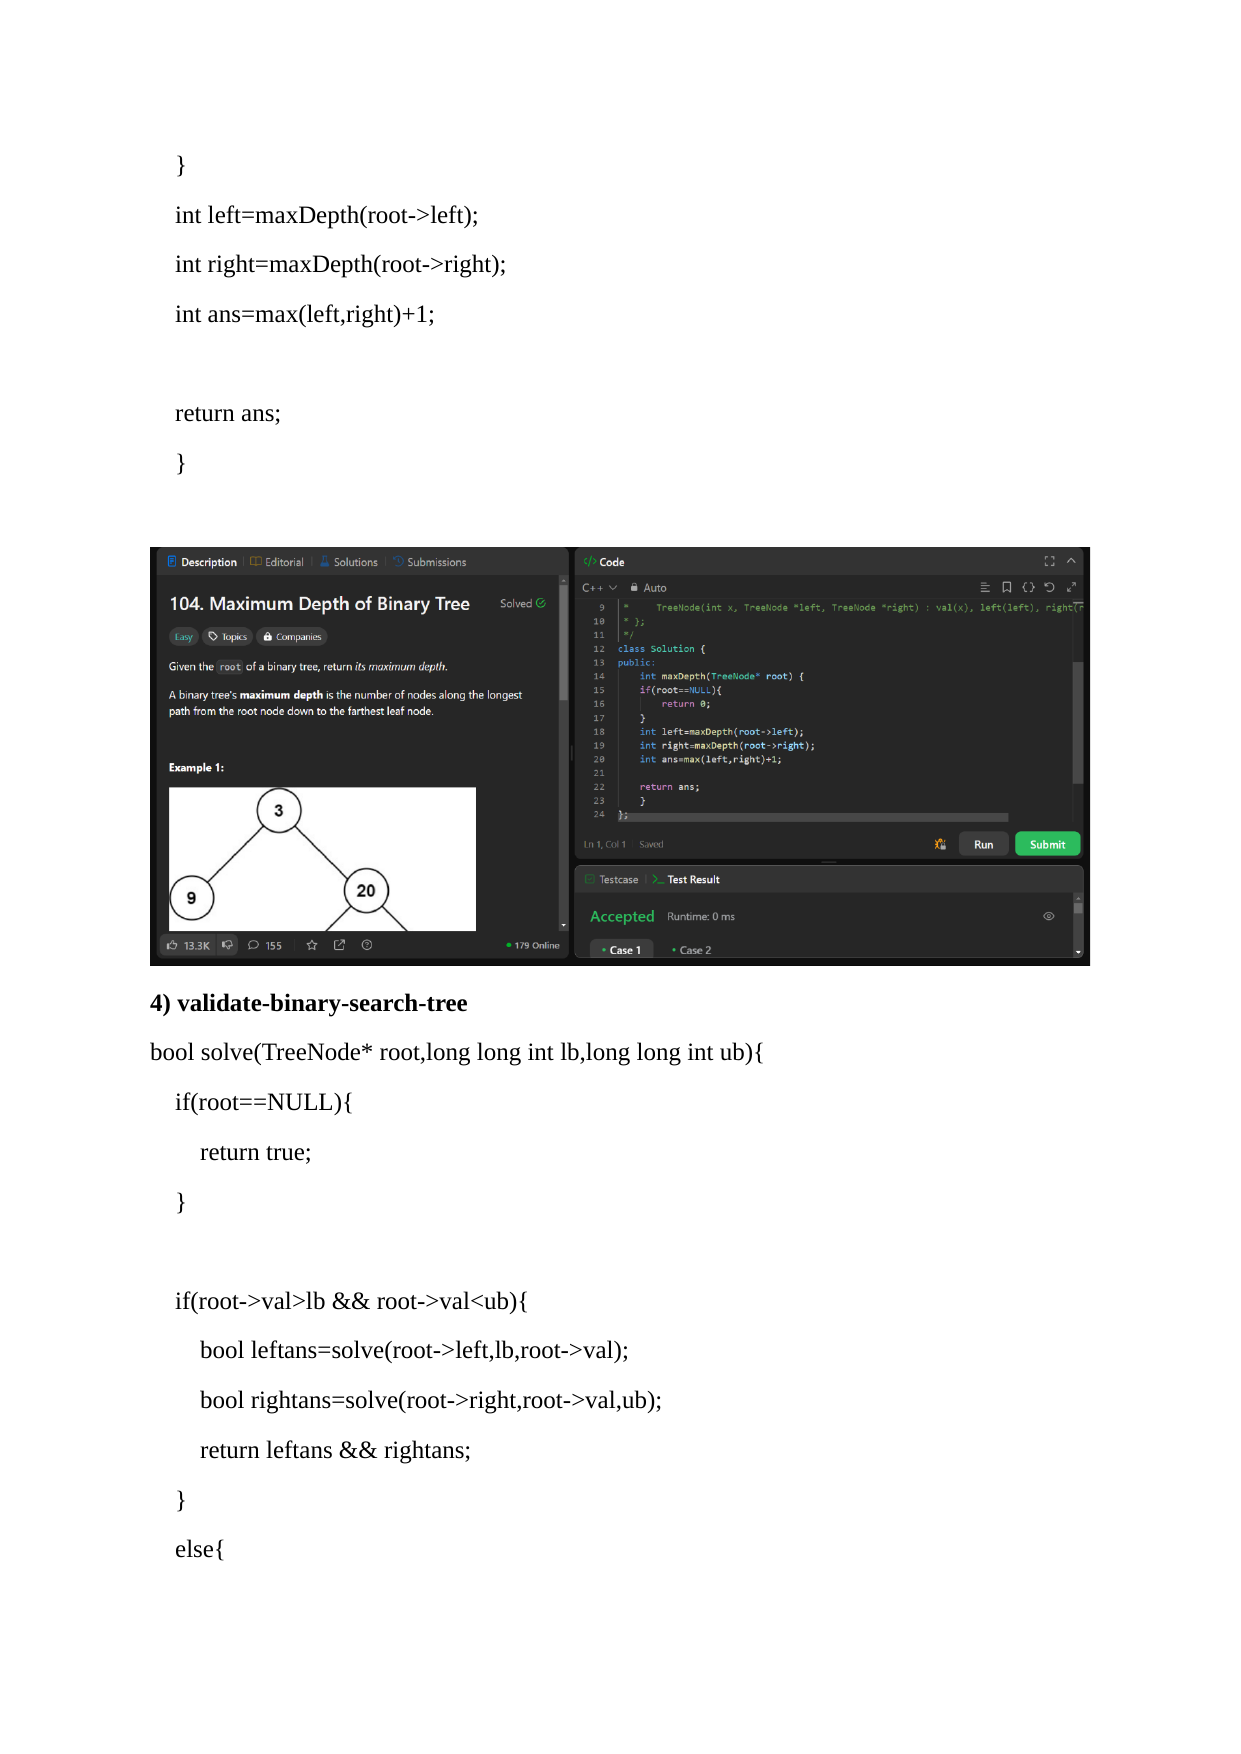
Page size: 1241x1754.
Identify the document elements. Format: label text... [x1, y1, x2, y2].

text int ans=max(left,right)+1; [150, 299, 1090, 328]
text } [150, 1485, 1090, 1513]
text bool rightans=solve(root->right,root->val,ub); [150, 1385, 1090, 1414]
text int right=maxDepth(root->right); [150, 249, 1090, 278]
text return leftans && rightans; [150, 1435, 1090, 1464]
picture [150, 547, 1091, 966]
text return true; [150, 1137, 1090, 1166]
text bool solve(TreeNode* root,long long int lb,long long int ub){ [150, 1037, 1090, 1066]
text else{ [150, 1534, 1090, 1563]
text } [150, 150, 1090, 179]
text 4) validate-binary-search-tree [150, 988, 1090, 1017]
text if(root->val>lb && root->val<ub){ [150, 1286, 1090, 1315]
text bool leftans=solve(root->left,lb,root->val); [150, 1336, 1090, 1364]
text int left=maxDepth(root->left); [150, 200, 1090, 228]
text return ans; [150, 398, 1090, 427]
text } [150, 448, 1090, 477]
text } [150, 1187, 1090, 1215]
text if(root==NULL){ [150, 1087, 1090, 1116]
